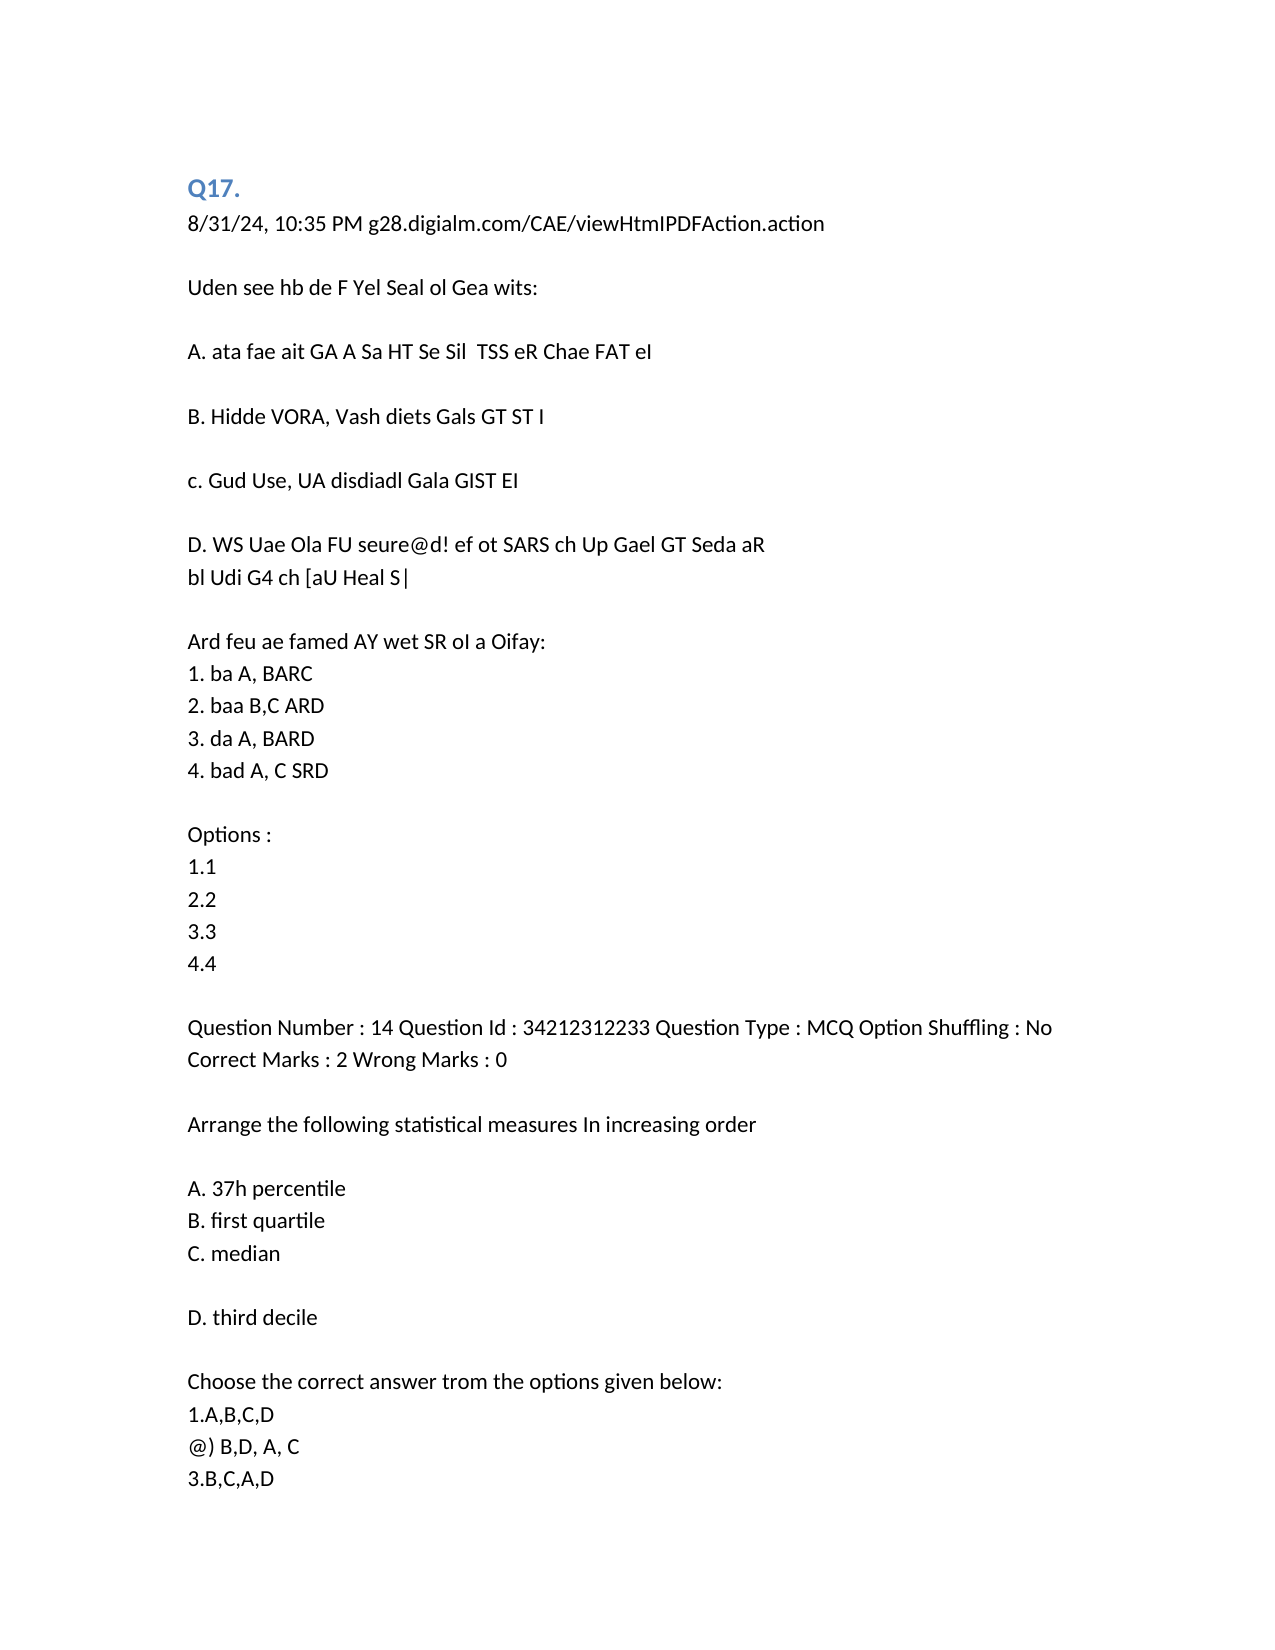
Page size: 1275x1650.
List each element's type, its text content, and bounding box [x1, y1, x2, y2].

subtitle Q17. [187, 171, 1087, 204]
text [187, 209, 1087, 1492]
